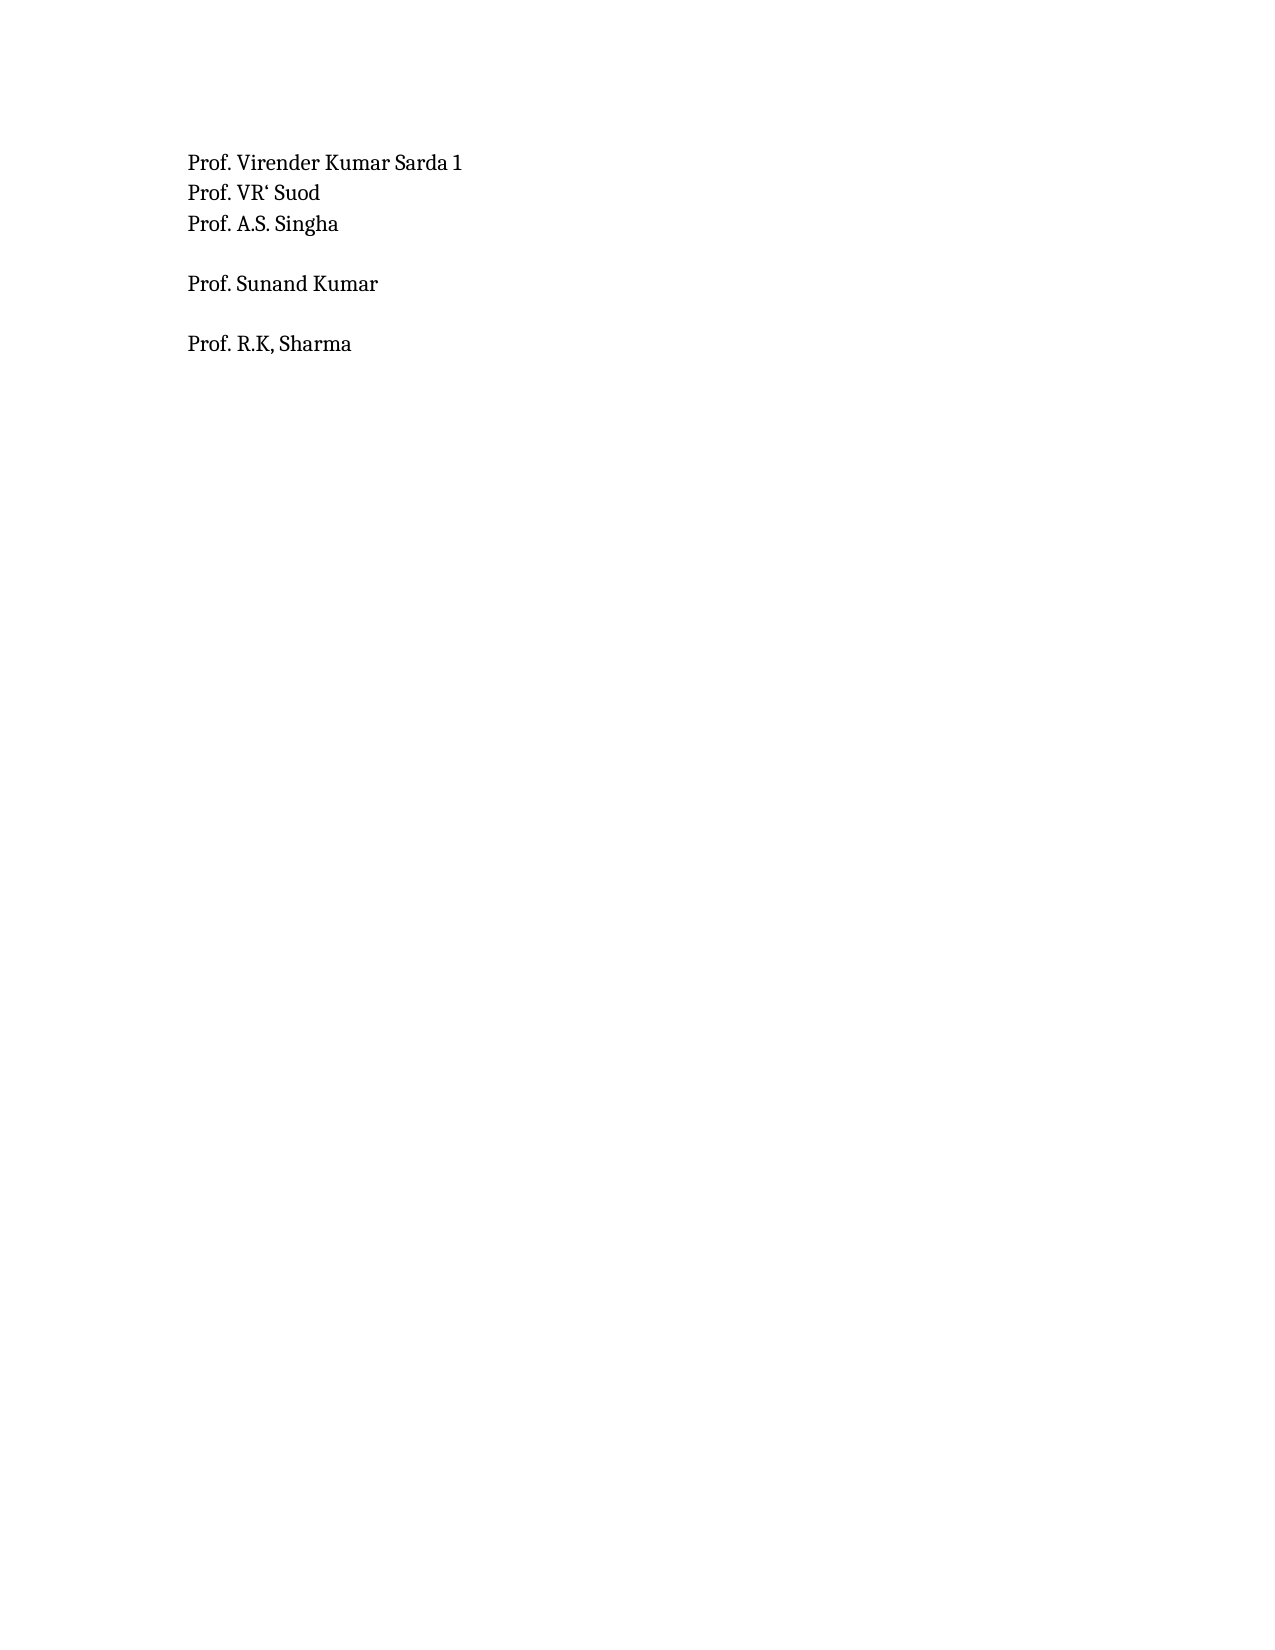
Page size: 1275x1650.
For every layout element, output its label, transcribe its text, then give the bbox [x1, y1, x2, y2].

text Prof. Virender Kumar Sarda 1 Prof. VR‘ Suod Prof. A.S. Singha Prof. Sunand Kumar Prof. R.K, Sharma [187, 150, 1087, 358]
